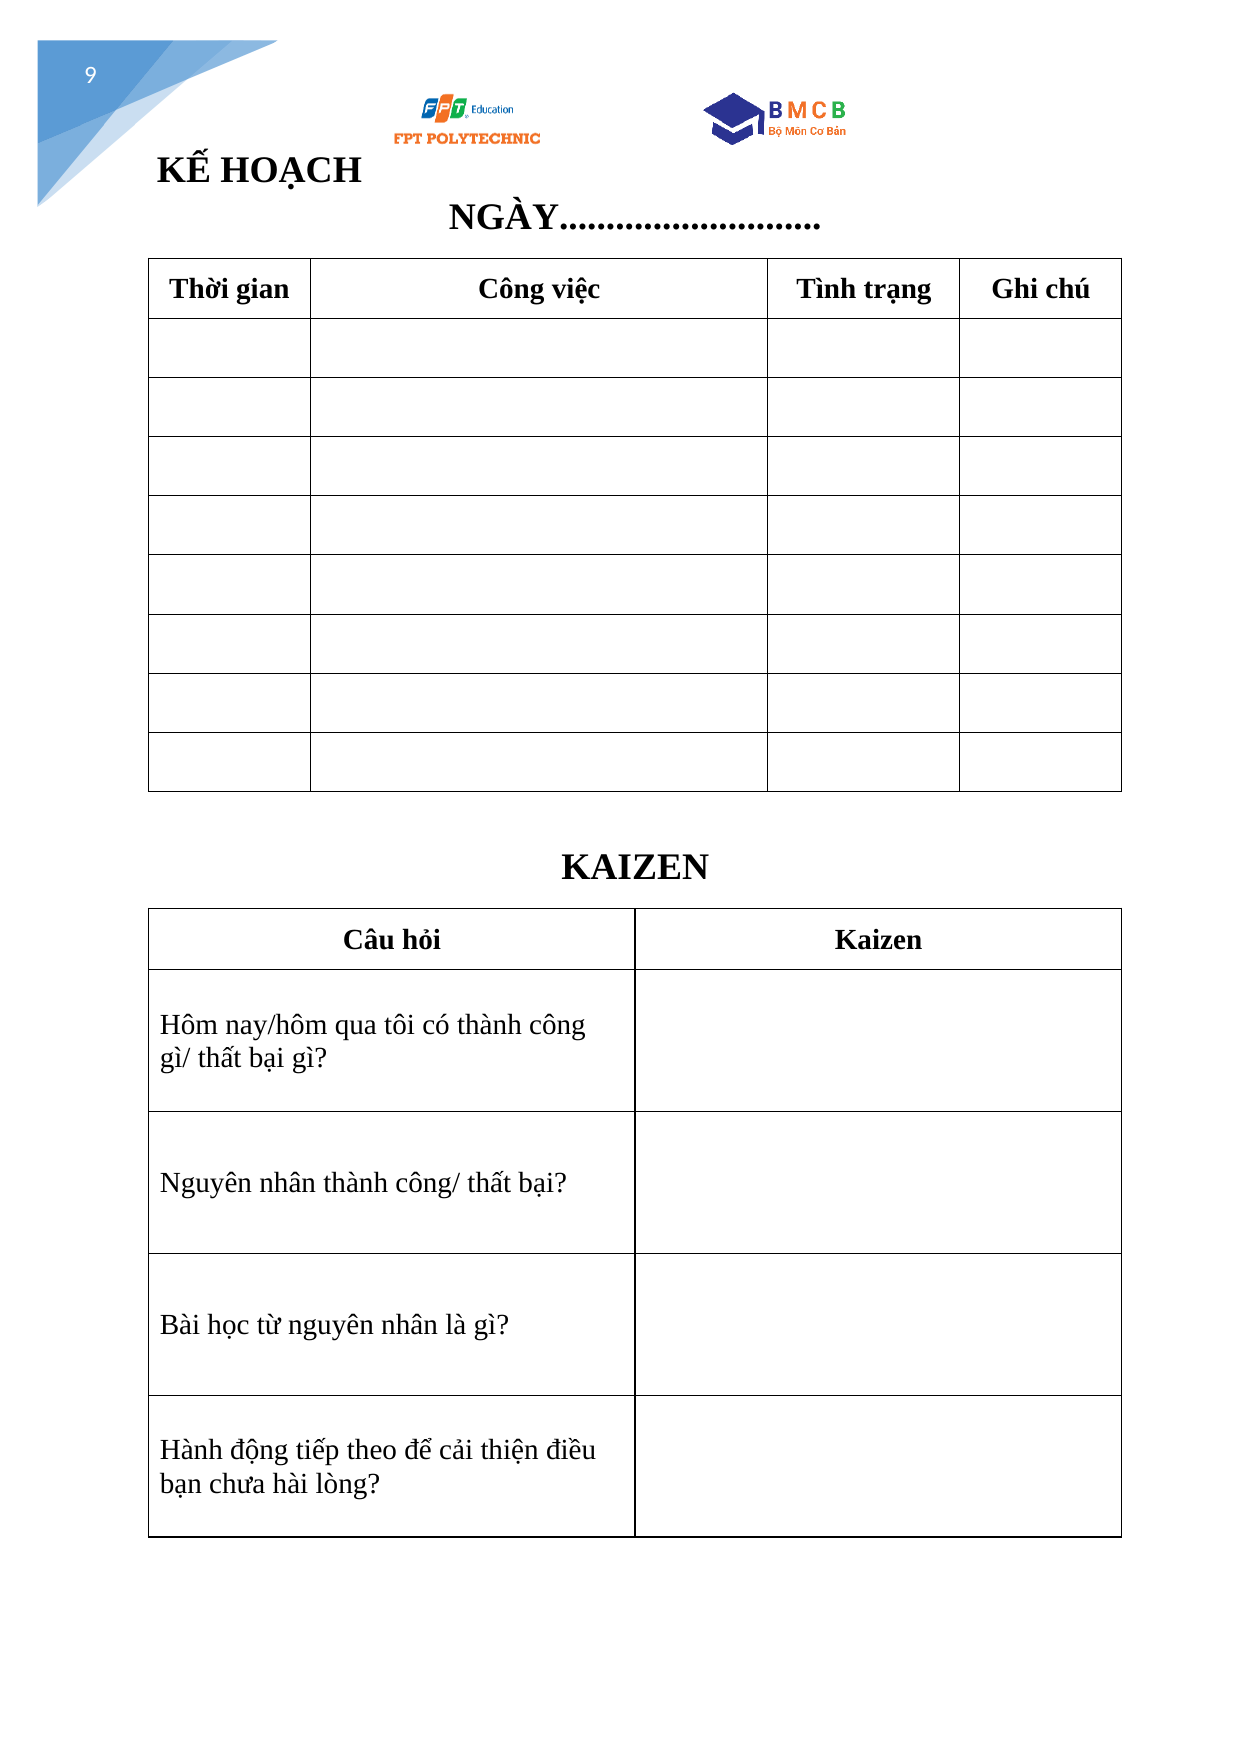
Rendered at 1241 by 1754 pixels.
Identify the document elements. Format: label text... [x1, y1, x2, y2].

table_header Công việc [311, 259, 767, 318]
table_cell [149, 496, 310, 554]
table_cell [149, 733, 310, 791]
text KAIZEN [148, 844, 1122, 888]
table_cell [311, 733, 767, 791]
text KẾ HOẠCH NGÀY............................ [148, 148, 1122, 237]
table_cell [768, 555, 959, 613]
table_cell [149, 378, 310, 436]
table_header Kaizen [636, 909, 1121, 969]
table_header Ghi chú [960, 259, 1121, 318]
table_cell [149, 615, 310, 672]
table_cell [311, 496, 767, 554]
table_cell Hành động tiếp theo để cải thiện điều bạn chưa hài lòng? [149, 1396, 634, 1536]
table_cell [636, 1396, 1121, 1536]
table_cell [768, 437, 959, 495]
table_cell [960, 437, 1121, 495]
table_cell [768, 733, 959, 791]
table_cell [311, 378, 767, 436]
table_cell [960, 733, 1121, 791]
table_header Thời gian [149, 259, 310, 318]
table_cell [149, 674, 310, 732]
table_cell [960, 674, 1121, 732]
table_cell [636, 1254, 1121, 1394]
table_cell [768, 319, 959, 377]
table_cell [149, 555, 310, 613]
table_cell [311, 319, 767, 377]
table_cell [768, 615, 959, 672]
table_cell Bài học từ nguyên nhân là gì? [149, 1254, 634, 1394]
table_cell [960, 378, 1121, 436]
table_cell [636, 1112, 1121, 1253]
table_cell [768, 496, 959, 554]
table_cell [311, 555, 767, 613]
table_cell [149, 437, 310, 495]
table_cell [960, 615, 1121, 672]
table_header Câu hỏi [149, 909, 634, 969]
table_cell [311, 437, 767, 495]
table_cell [768, 378, 959, 436]
table_cell [960, 319, 1121, 377]
table_cell Hôm nay/hôm qua tôi có thành công gì/ thất bại gì? [149, 970, 634, 1111]
table_cell [960, 555, 1121, 613]
picture [698, 87, 851, 149]
table_cell [149, 319, 310, 377]
table_header Tình trạng [768, 259, 959, 318]
table_cell [960, 496, 1121, 554]
table_cell [311, 674, 767, 732]
table_cell [636, 970, 1121, 1111]
table_cell [311, 615, 767, 672]
table_cell [768, 674, 959, 732]
picture [389, 92, 545, 149]
table_cell Nguyên nhân thành công/ thất bại? [149, 1112, 634, 1253]
picture [37, 40, 279, 209]
